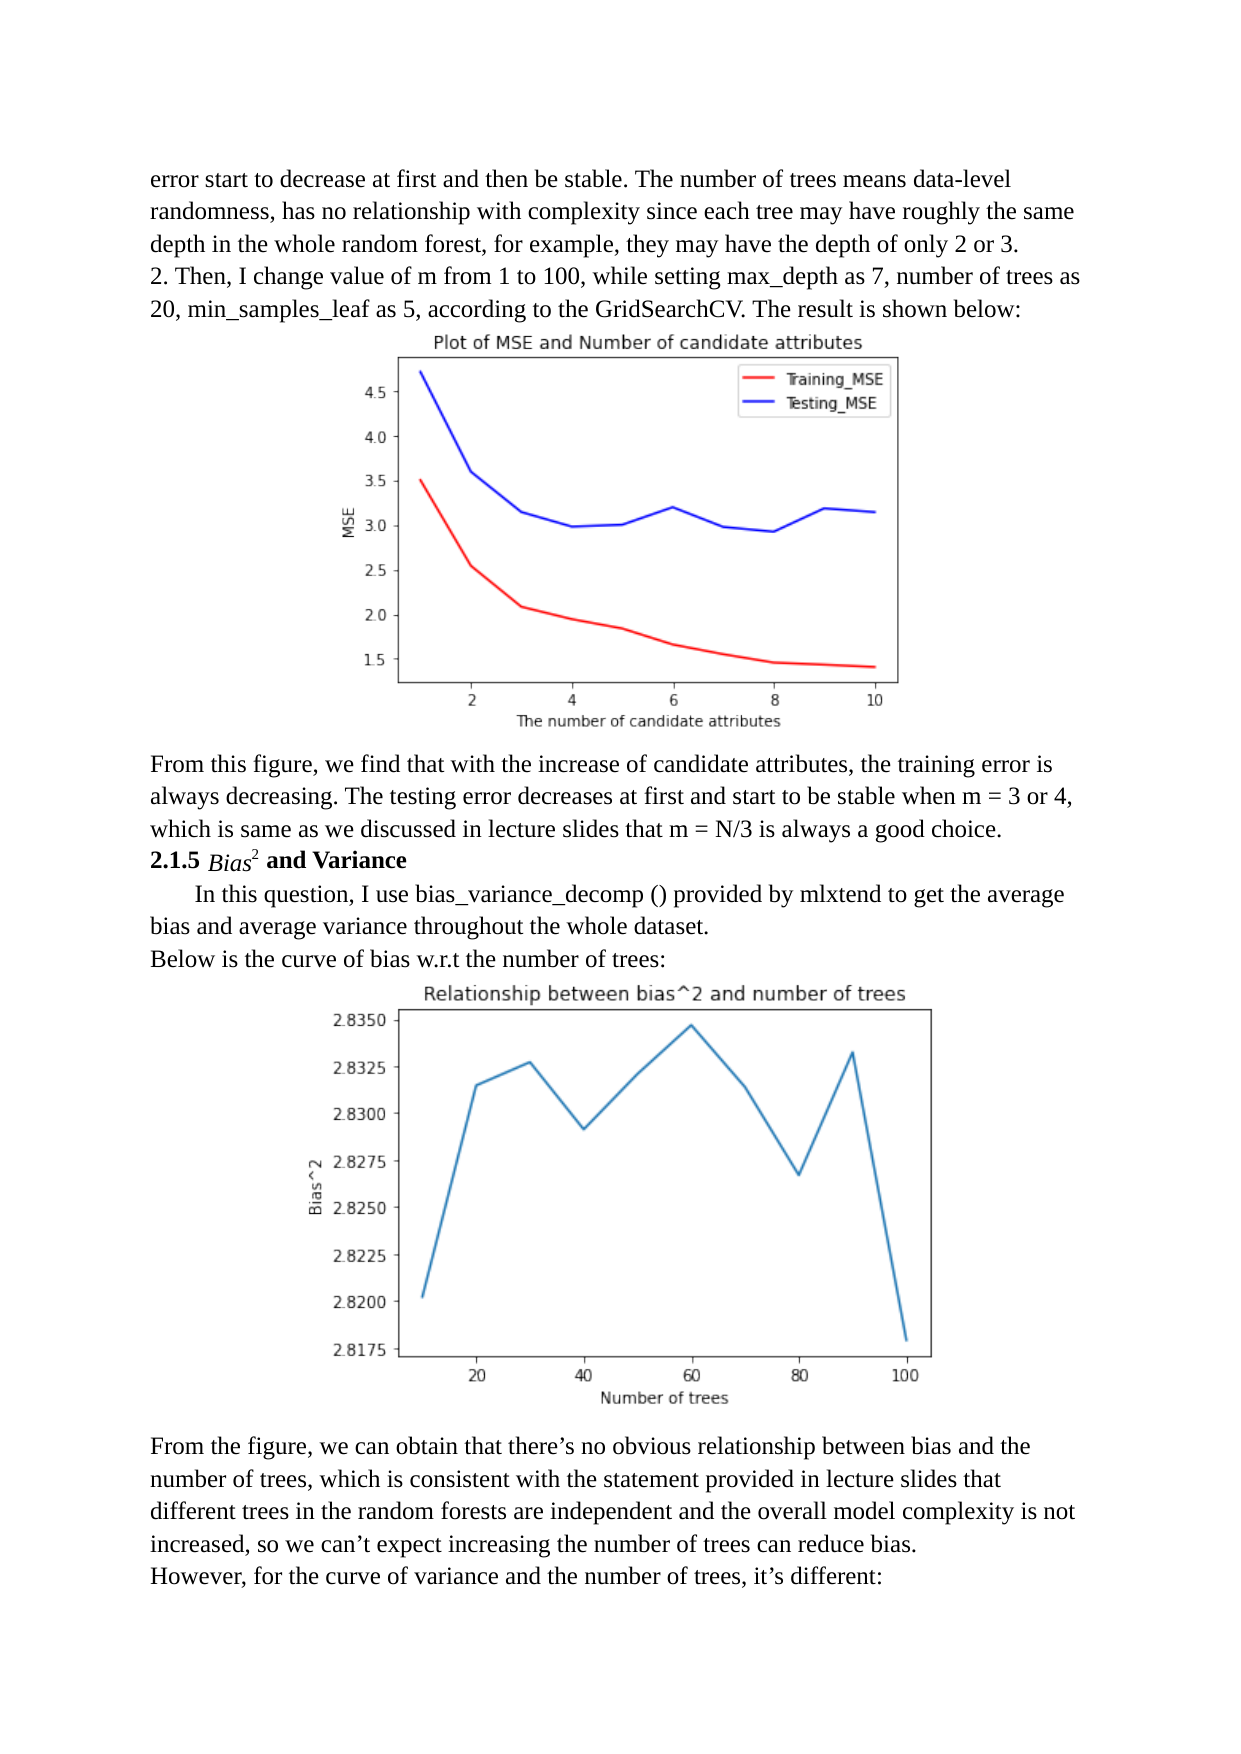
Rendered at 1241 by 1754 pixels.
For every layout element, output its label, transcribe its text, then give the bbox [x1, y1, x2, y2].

text From this figure, we find that with the increase of candidate attributes, the training error is always decreasing. The testing error decreases at first and start to be stable when m = 3 or 4, which is same as we discussed in lecture slides that m = N/3 is always a good choice. [150, 747, 1090, 844]
text 2.1.5 and Variance [150, 844, 1090, 877]
text In this question, I use bias_variance_decomp () provided by mlxtend to get the average bias and average variance throughout the whole dataset. [150, 877, 1090, 942]
picture [298, 974, 942, 1417]
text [150, 162, 1090, 259]
text However, for the curve of variance and the number of trees, it’s different: [150, 1559, 1090, 1592]
text From the figure, we can obtain that there’s no obvious relationship between bias and the number of trees, which is consistent with the statement provided in lecture slides that different trees in the random forests are independent and the overall model complexity is not increased, so we can’t expect increasing the number of trees can reduce bias. [150, 1429, 1090, 1559]
text 2. Then, I change value of m from 1 to 100, while setting max_depth as 7, number of trees as 20, min_samples_leaf as 5, according to the GridSearchCV. The result is shown below: [150, 259, 1090, 324]
picture [332, 324, 908, 739]
text Below is the curve of bias w.r.t the number of trees: [150, 942, 1090, 974]
